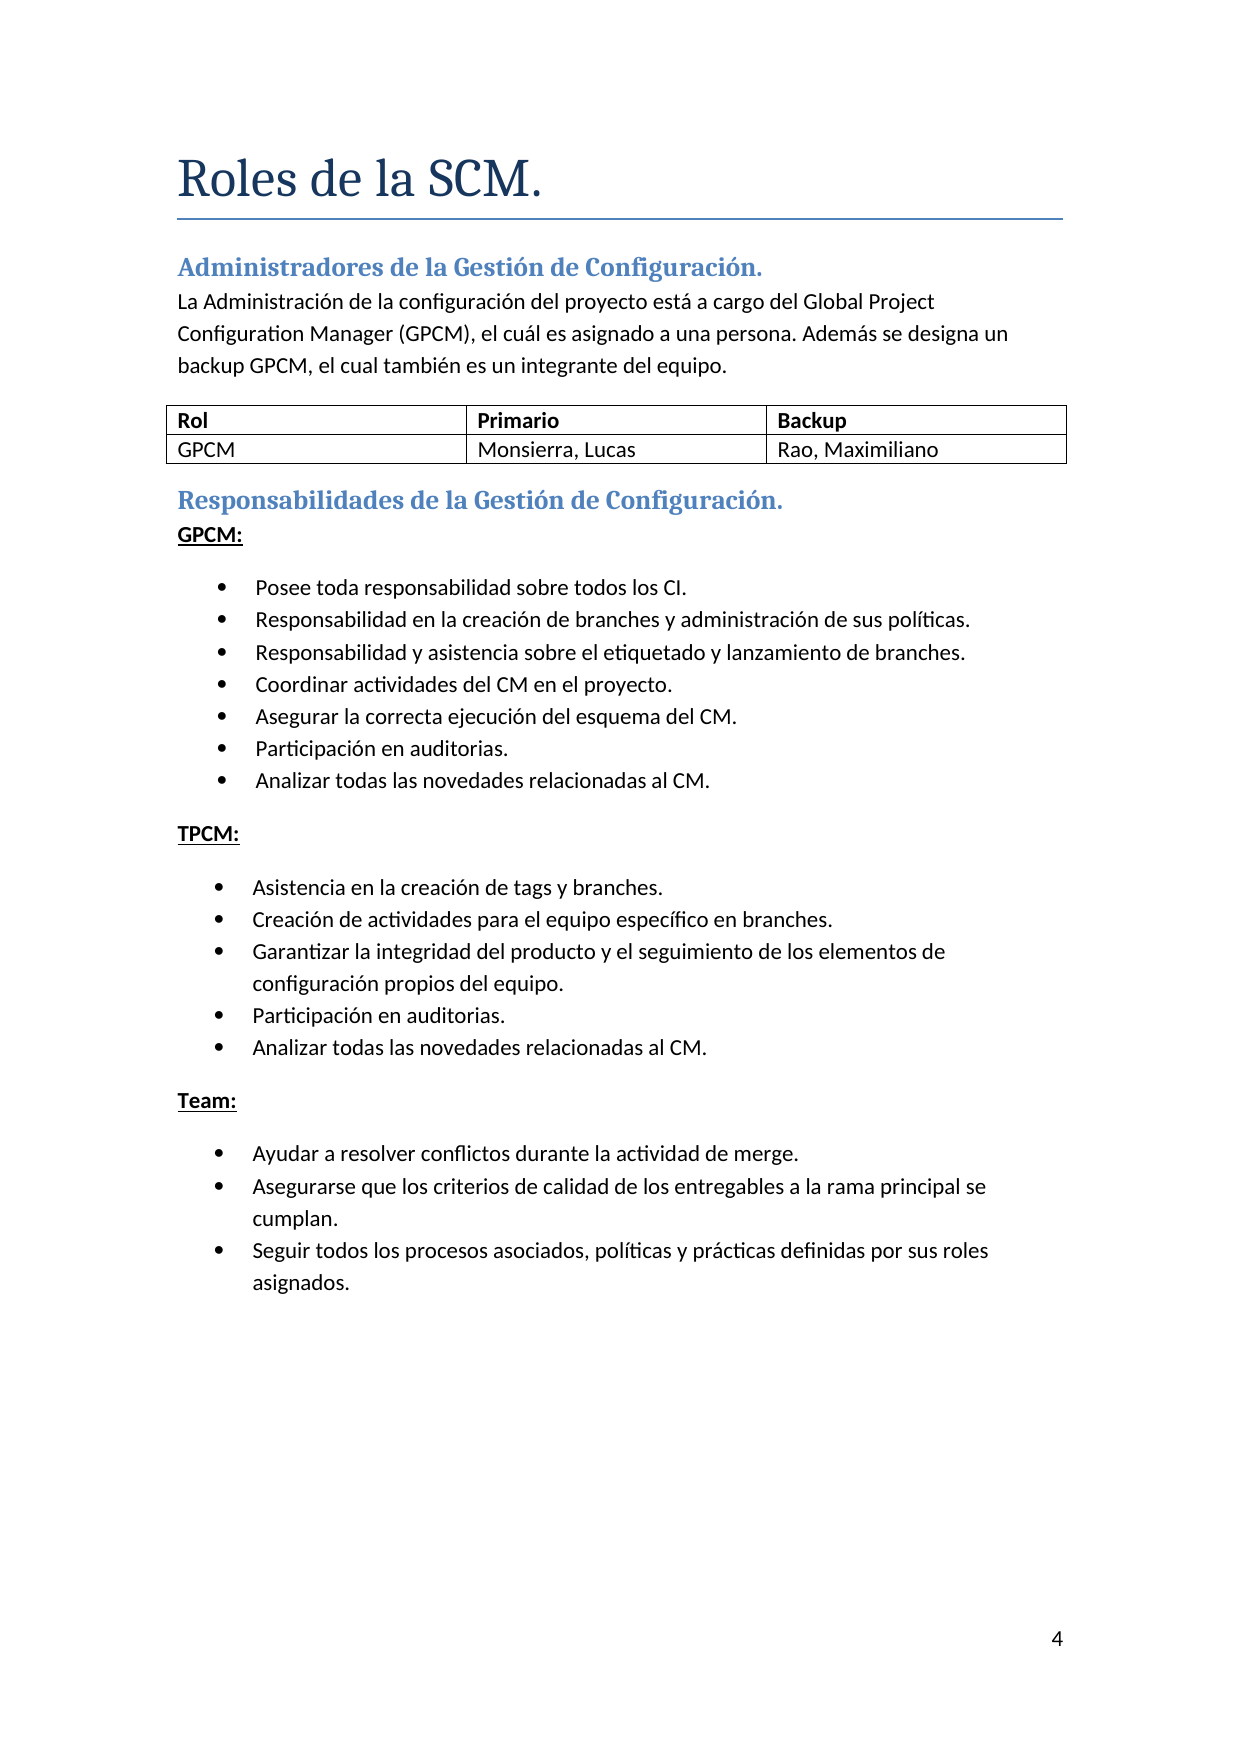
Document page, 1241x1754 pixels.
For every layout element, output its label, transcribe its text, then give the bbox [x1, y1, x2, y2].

list Responsabilidad y asistencia sobre el etiquetado y lanzamiento de branches. [218, 638, 1063, 666]
list Creación de actividades para el equipo específico en branches. [215, 905, 1063, 933]
text Team: [177, 1087, 1063, 1114]
table_header Backup [767, 406, 1066, 434]
text GPCM: [177, 520, 1063, 548]
list Garantizar la integridad del producto y el seguimiento de los elementos de configuración propios del equipo. [215, 937, 1063, 997]
text TPCM: [177, 819, 1063, 848]
list Posee toda responsabilidad sobre todos los CI. [218, 573, 1063, 601]
subtitle Administradores de la Gestión de Configuración. [177, 252, 1063, 283]
list Asegurar la correcta ejecución del esquema del CM. [218, 702, 1063, 730]
list Coordinar actividades del CM en el proyecto. [218, 670, 1063, 698]
list Participación en auditorias. [218, 734, 1063, 762]
list Seguir todos los procesos asociados, políticas y prácticas definidas por sus roles asignados. [215, 1236, 1063, 1296]
list Asegurarse que los criterios de calidad de los entregables a la rama principal se cumplan. [215, 1172, 1063, 1232]
list Ayudar a resolver conflictos durante la actividad de merge. [215, 1139, 1063, 1168]
table_cell GPCM [167, 435, 466, 463]
table_header Rol [167, 406, 466, 434]
subtitle Responsabilidades de la Gestión de Configuración. [177, 485, 1063, 516]
list Responsabilidad en la creación de branches y administración de sus políticas. [218, 606, 1063, 634]
list Participación en auditorias. [215, 1001, 1063, 1029]
table_cell Monsierra, Lucas [467, 435, 766, 463]
title Roles de la SCM. [177, 148, 1063, 218]
text La Administración de la configuración del proyecto está a cargo del Global Project Configuration Manager (GPCM), el cuál es asignado a una persona. Además se designa un backup GPCM, el cual también es un integrante del equipo. [177, 287, 1063, 380]
table_cell Rao, Maximiliano [767, 435, 1066, 463]
list Analizar todas las novedades relacionadas al CM. [218, 767, 1063, 794]
list Asistencia en la creación de tags y branches. [215, 873, 1063, 901]
table_header Primario [467, 406, 766, 434]
list Analizar todas las novedades relacionadas al CM. [215, 1033, 1063, 1062]
